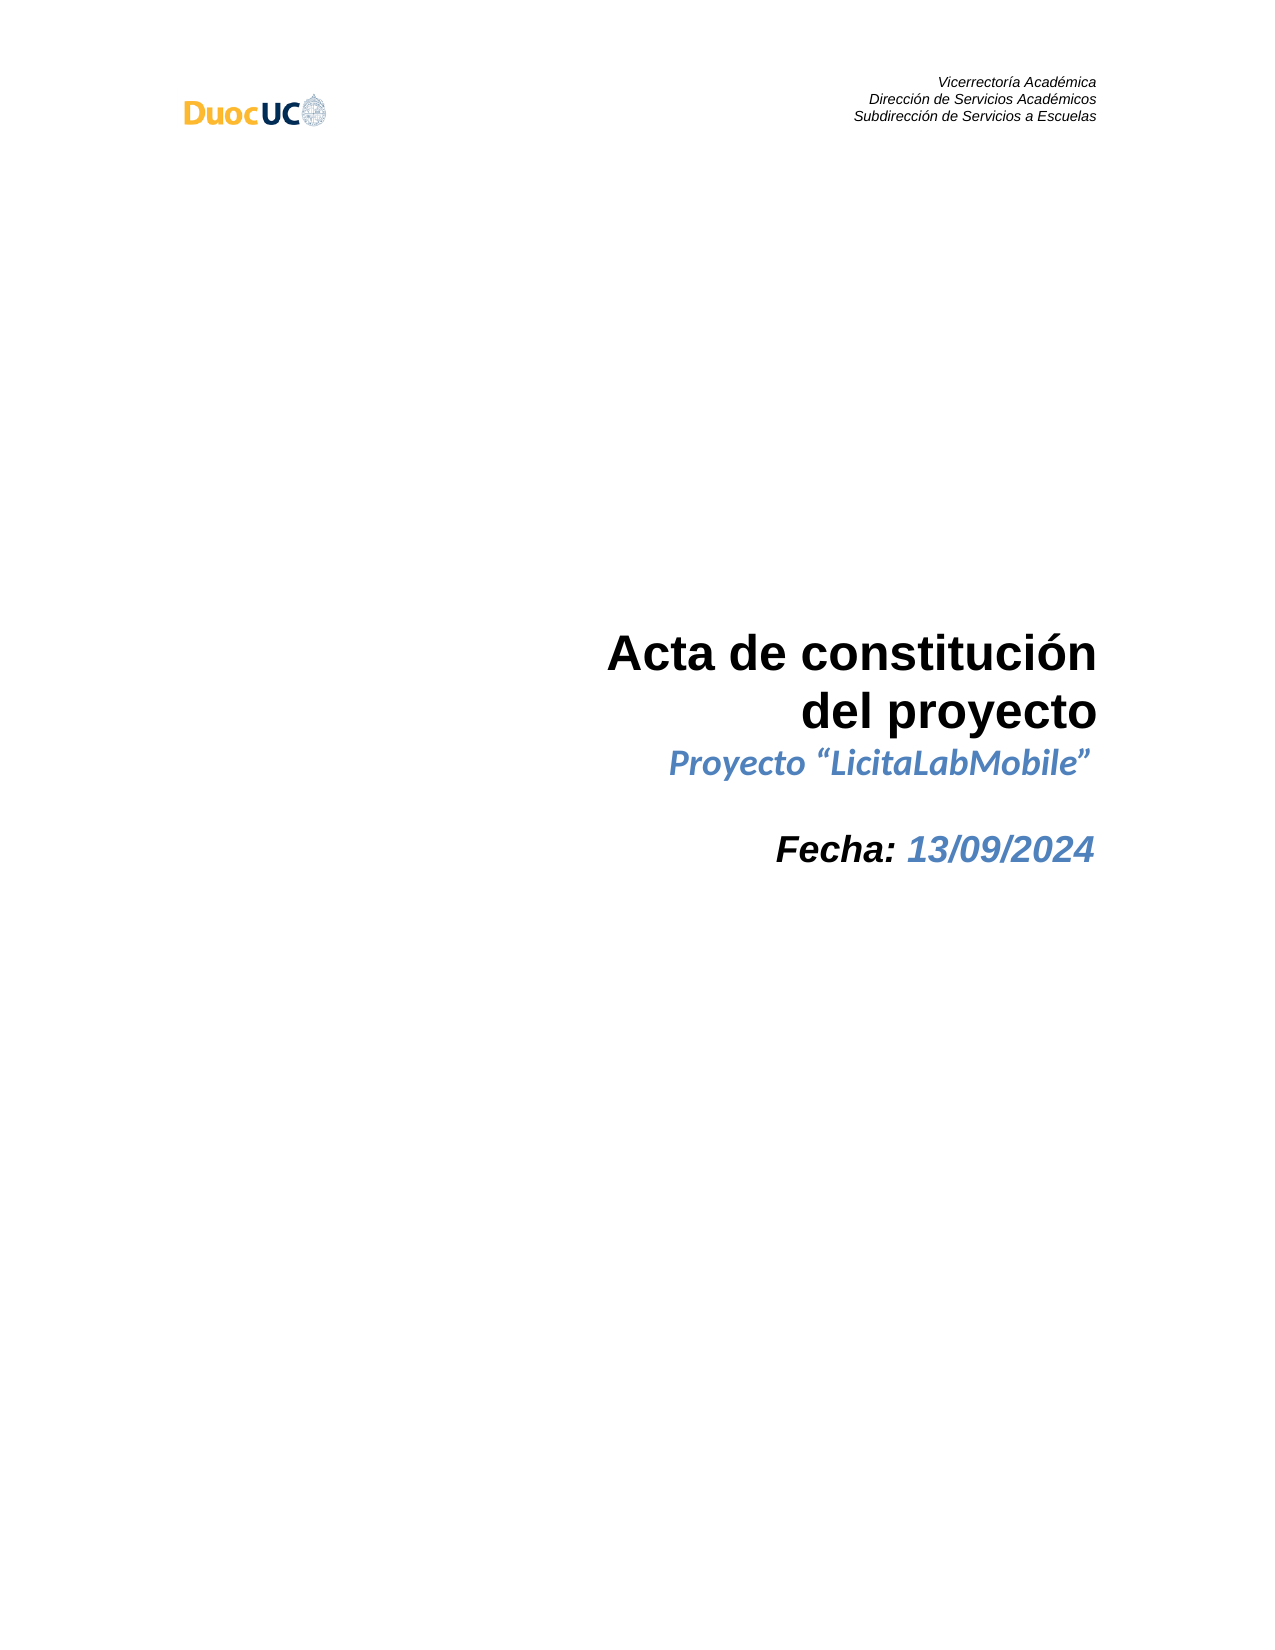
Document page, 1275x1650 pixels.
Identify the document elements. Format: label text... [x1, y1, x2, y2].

text Acta de constitución [177, 624, 1098, 681]
text del proyecto [177, 681, 1098, 739]
picture [177, 90, 331, 129]
text Fecha: 13/09/2024 [177, 828, 1098, 871]
text Proyecto “LicitaLabMobile” [251, 739, 1098, 784]
